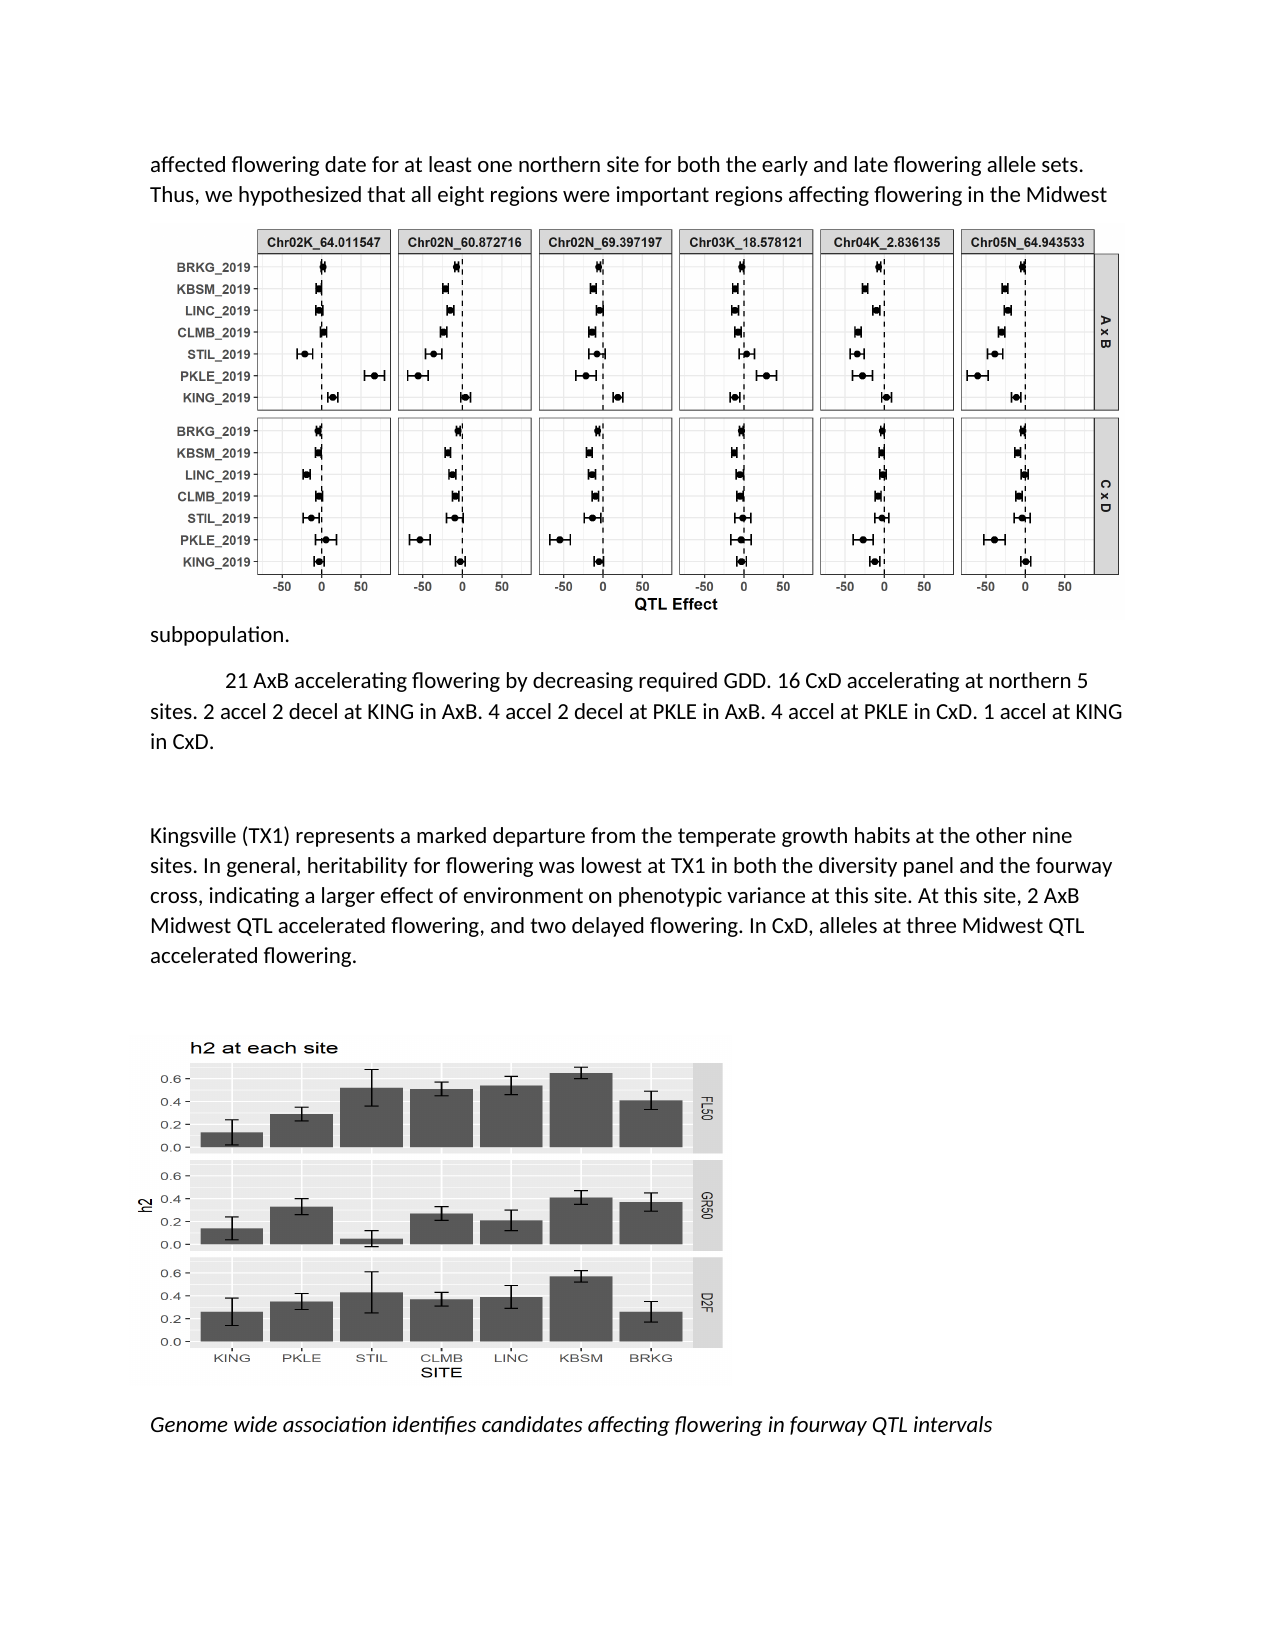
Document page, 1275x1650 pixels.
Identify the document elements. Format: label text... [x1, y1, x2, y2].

text Kingsville (TX1) represents a marked departure from the temperate growth habits at the other nine sites. In general, heritability for flowering was lowest at TX1 in both the diversity panel and the fourway cross, indicating a larger effect of environment on phenotypic variance at this site. At this site, 2 AxB Midwest QTL accelerated flowering, and two delayed flowering. In CxD, alleles at three Midwest QTL accelerated flowering. [150, 821, 1125, 970]
text 21 AxB accelerating flowering by decreasing required GDD. 16 CxD accelerating at northern 5 sites. 2 accel 2 decel at KING in AxB. 4 accel 2 decel at PKLE in AxB. 4 accel at PKLE in CxD. 1 accel at KING in CxD. [150, 667, 1125, 755]
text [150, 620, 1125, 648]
picture [150, 223, 1125, 620]
text Genome wide association identifies candidates affecting flowering in fourway QTL intervals [150, 1410, 1125, 1438]
picture [128, 1035, 732, 1386]
